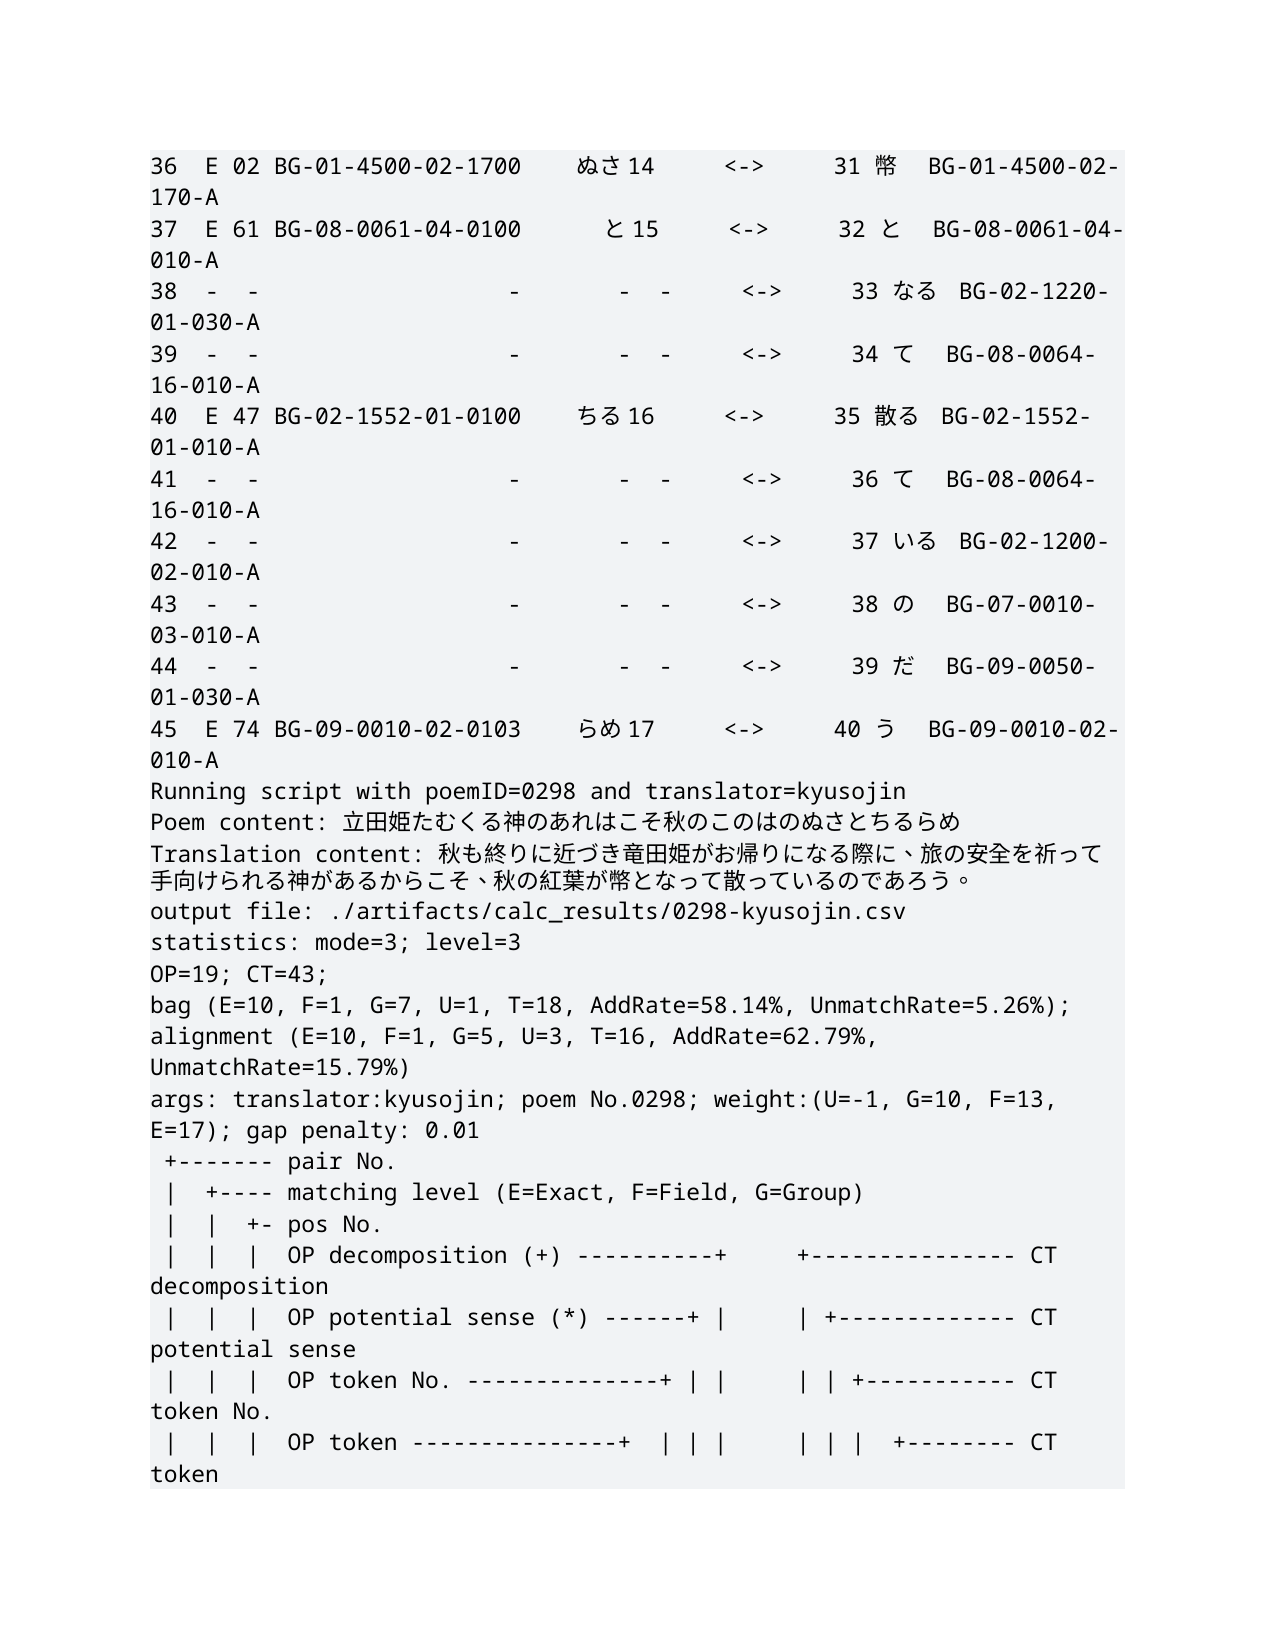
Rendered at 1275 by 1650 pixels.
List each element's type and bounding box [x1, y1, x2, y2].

text [150, 150, 1125, 1489]
